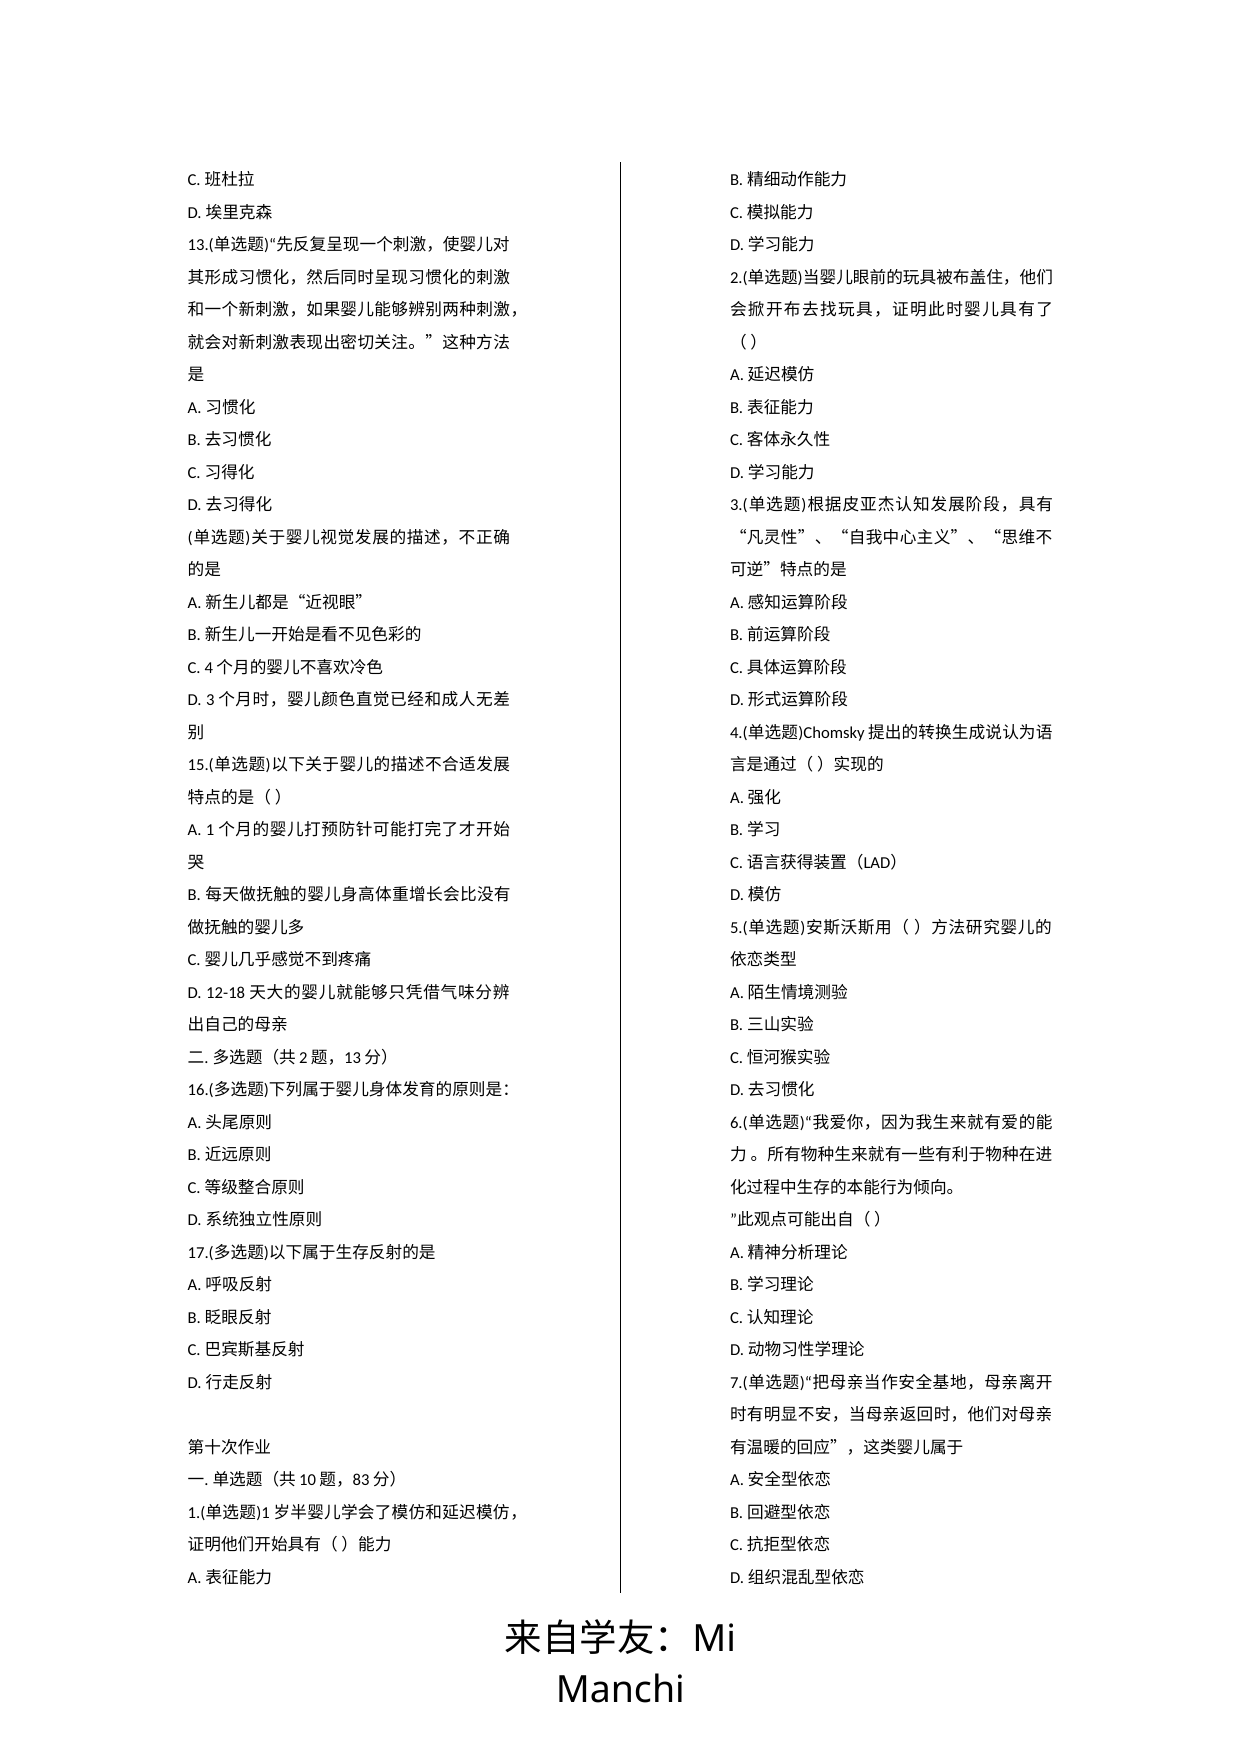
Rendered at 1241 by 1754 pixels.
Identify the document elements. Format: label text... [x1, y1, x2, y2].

text A. 陌生情境测验 [730, 974, 1053, 1007]
text D. 组织混乱型依恋 [730, 1559, 1053, 1592]
text B. 学习 [730, 812, 1053, 844]
text A. 强化 [730, 779, 1053, 812]
text B. 学习理论 [730, 1267, 1053, 1299]
text B. 前运算阶段 [730, 617, 1053, 649]
text B. 三山实验 [730, 1007, 1053, 1039]
text C. 等级整合原则 [187, 1169, 510, 1202]
text A. 1个月的婴儿打预防针可能打完了才开始哭 [187, 812, 510, 877]
text 2.(单选题)当婴儿眼前的玩具被布盖住，他们会掀开布去找玩具，证明此时婴儿具有了（ ） [730, 259, 1053, 357]
text C. 客体永久性 [730, 422, 1053, 454]
text C. 认知理论 [730, 1299, 1053, 1332]
text C. 语言获得装置（LAD） [730, 844, 1053, 877]
text A. 呼吸反射 [187, 1267, 510, 1299]
text A. 安全型依恋 [730, 1462, 1053, 1494]
text 13.(单选题)“先反复呈现一个刺激，使婴儿对其形成习惯化，然后同时呈现习惯化的刺激和一个新刺激，如果婴儿能够辨别两种刺激，就会对新刺激表现出密切关注。”这种方法是 [187, 227, 510, 389]
text C. 巴宾斯基反射 [187, 1332, 510, 1364]
text 17.(多选题)以下属于生存反射的是 [187, 1234, 510, 1267]
text 第十次作业 [187, 1429, 510, 1462]
text 4.(单选题)Chomsky提出的转换生成说认为语言是通过（ ）实现的 [730, 714, 1053, 779]
text A. 头尾原则 [187, 1104, 510, 1137]
text D. 埃里克森 [187, 194, 510, 227]
text D. 12-18天大的婴儿就能够只凭借气味分辨出自己的母亲 [187, 974, 510, 1039]
text C. 恒河猴实验 [730, 1039, 1053, 1072]
text 7.(单选题)“把母亲当作安全基地，母亲离开时有明显不安，当母亲返回时，他们对母亲有温暖的回应”，这类婴儿属于 [730, 1364, 1053, 1462]
text D. 系统独立性原则 [187, 1202, 510, 1234]
text D. 3个月时，婴儿颜色直觉已经和成人无差别 [187, 682, 510, 747]
text A. 习惯化 [187, 389, 510, 422]
text B. 精细动作能力 [730, 162, 1053, 194]
text A. 延迟模仿 [730, 357, 1053, 389]
text A. 表征能力 [187, 1559, 510, 1592]
text A. 新生儿都是“近视眼” [187, 584, 510, 617]
text 1.(单选题)1岁半婴儿学会了模仿和延迟模仿，证明他们开始具有（ ）能力 [187, 1494, 510, 1559]
text B. 每天做抚触的婴儿身高体重增长会比没有做抚触的婴儿多 [187, 877, 510, 942]
text B. 新生儿一开始是看不见色彩的 [187, 617, 510, 649]
text B. 表征能力 [730, 389, 1053, 422]
text 15.(单选题)以下关于婴儿的描述不合适发展特点的是（ ） [187, 747, 510, 812]
text B. 去习惯化 [187, 422, 510, 454]
text D. 行走反射 [187, 1364, 510, 1397]
text C. 婴儿几乎感觉不到疼痛 [187, 942, 510, 974]
text D. 去习惯化 [730, 1072, 1053, 1104]
text 6.(单选题)“我爱你，因为我生来就有爱的能力 。所有物种生来就有一些有利于物种在进化过程中生存的本能行为倾向。 ”此观点可能出自（ ） [730, 1104, 1053, 1234]
text D. 学习能力 [730, 454, 1053, 487]
text C. 4个月的婴儿不喜欢冷色 [187, 649, 510, 682]
text C. 班杜拉 [187, 162, 510, 194]
text C. 抗拒型依恋 [730, 1527, 1053, 1559]
text B. 近远原则 [187, 1137, 510, 1169]
text 3.(单选题)根据皮亚杰认知发展阶段，具有“凡灵性”、“自我中心主义”、“思维不可逆”特点的是 [730, 487, 1053, 584]
text (单选题)关于婴儿视觉发展的描述，不正确的是 [187, 519, 510, 584]
text B. 回避型依恋 [730, 1494, 1053, 1527]
text C. 习得化 [187, 454, 510, 487]
text C. 模拟能力 [730, 194, 1053, 227]
text A. 精神分析理论 [730, 1234, 1053, 1267]
text A. 感知运算阶段 [730, 584, 1053, 617]
text 16.(多选题)下列属于婴儿身体发育的原则是： [187, 1072, 510, 1104]
text B. 眨眼反射 [187, 1299, 510, 1332]
text C. 具体运算阶段 [730, 649, 1053, 682]
text D. 动物习性学理论 [730, 1332, 1053, 1364]
text D. 去习得化 [187, 487, 510, 519]
text D. 形式运算阶段 [730, 682, 1053, 714]
text 一. 单选题（共10题，83分） [187, 1462, 510, 1494]
text 二. 多选题（共2题，13分） [187, 1039, 510, 1072]
text D. 模仿 [730, 877, 1053, 909]
text 5.(单选题)安斯沃斯用（ ）方法研究婴儿的依恋类型 [730, 909, 1053, 974]
text D. 学习能力 [730, 227, 1053, 259]
